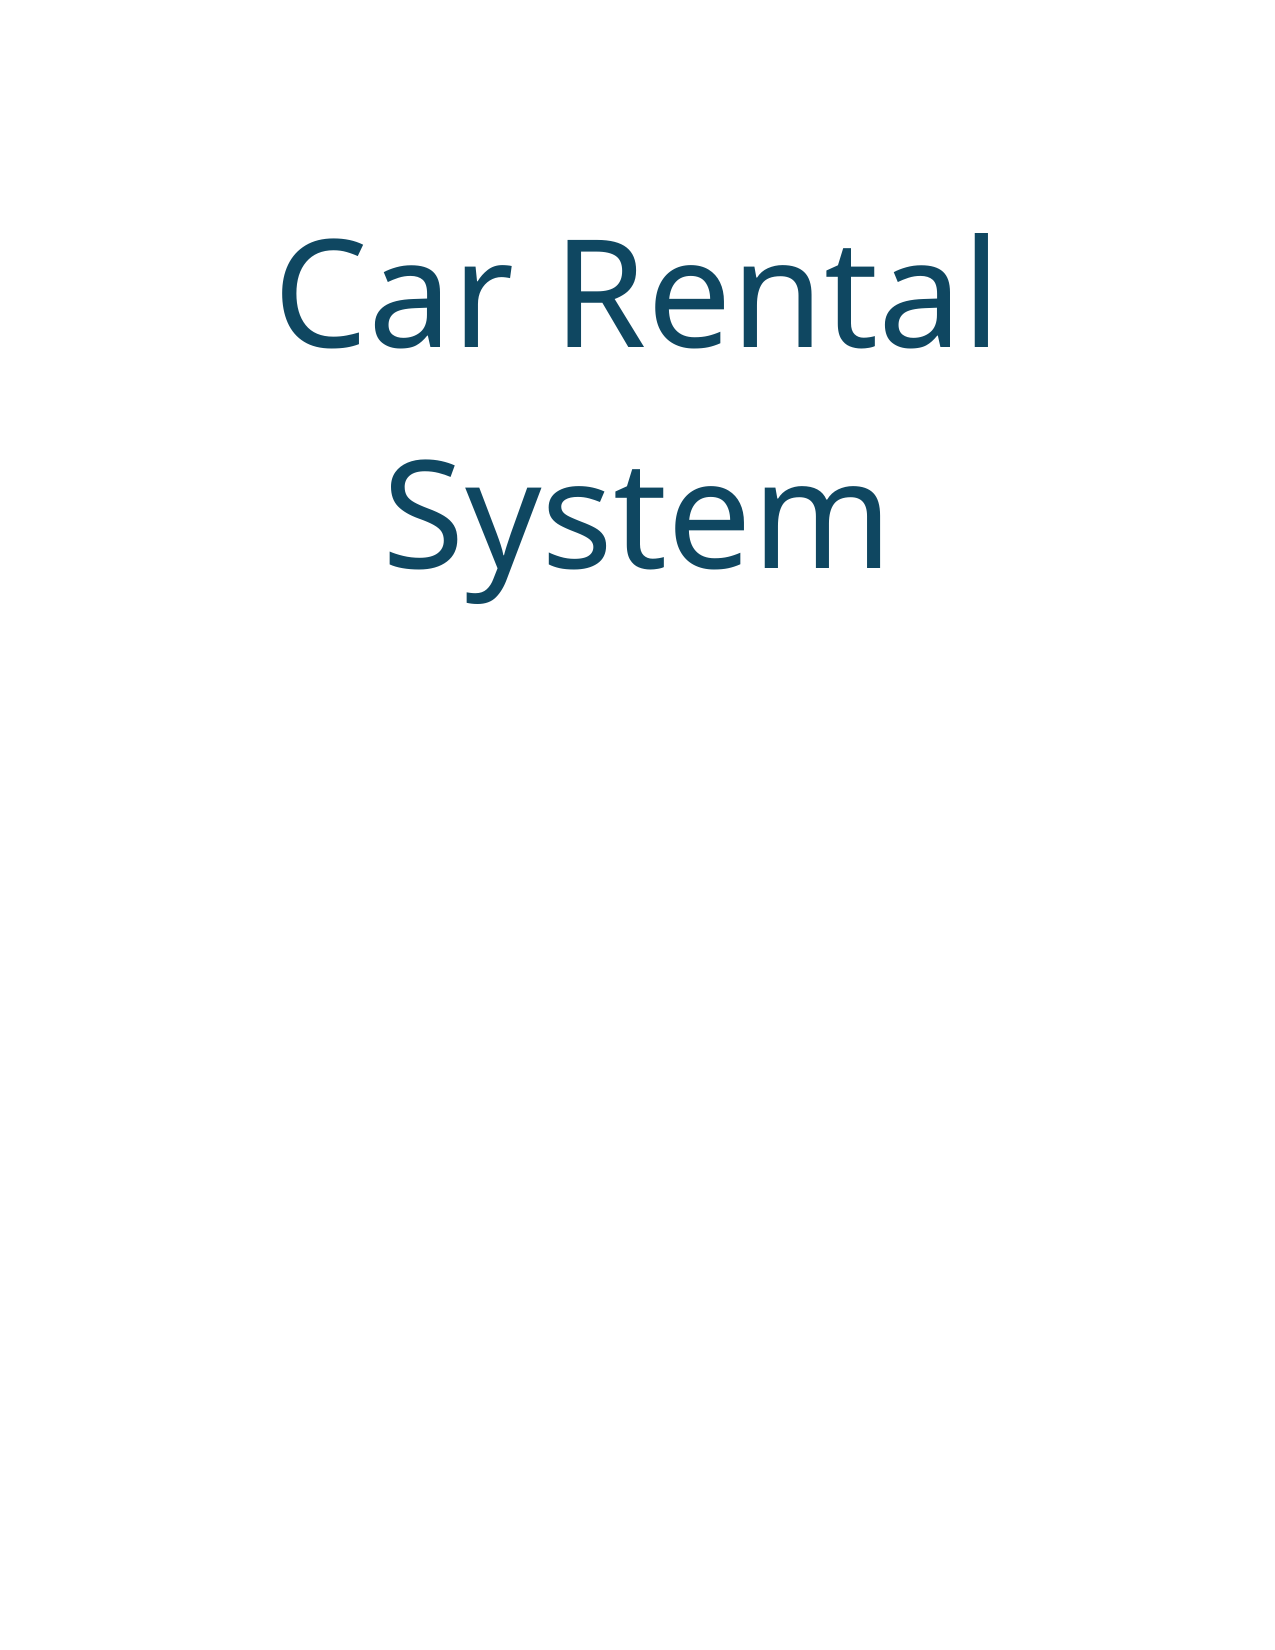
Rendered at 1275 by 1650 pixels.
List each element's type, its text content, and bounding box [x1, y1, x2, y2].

subtitle Car Rental System [150, 187, 1125, 612]
